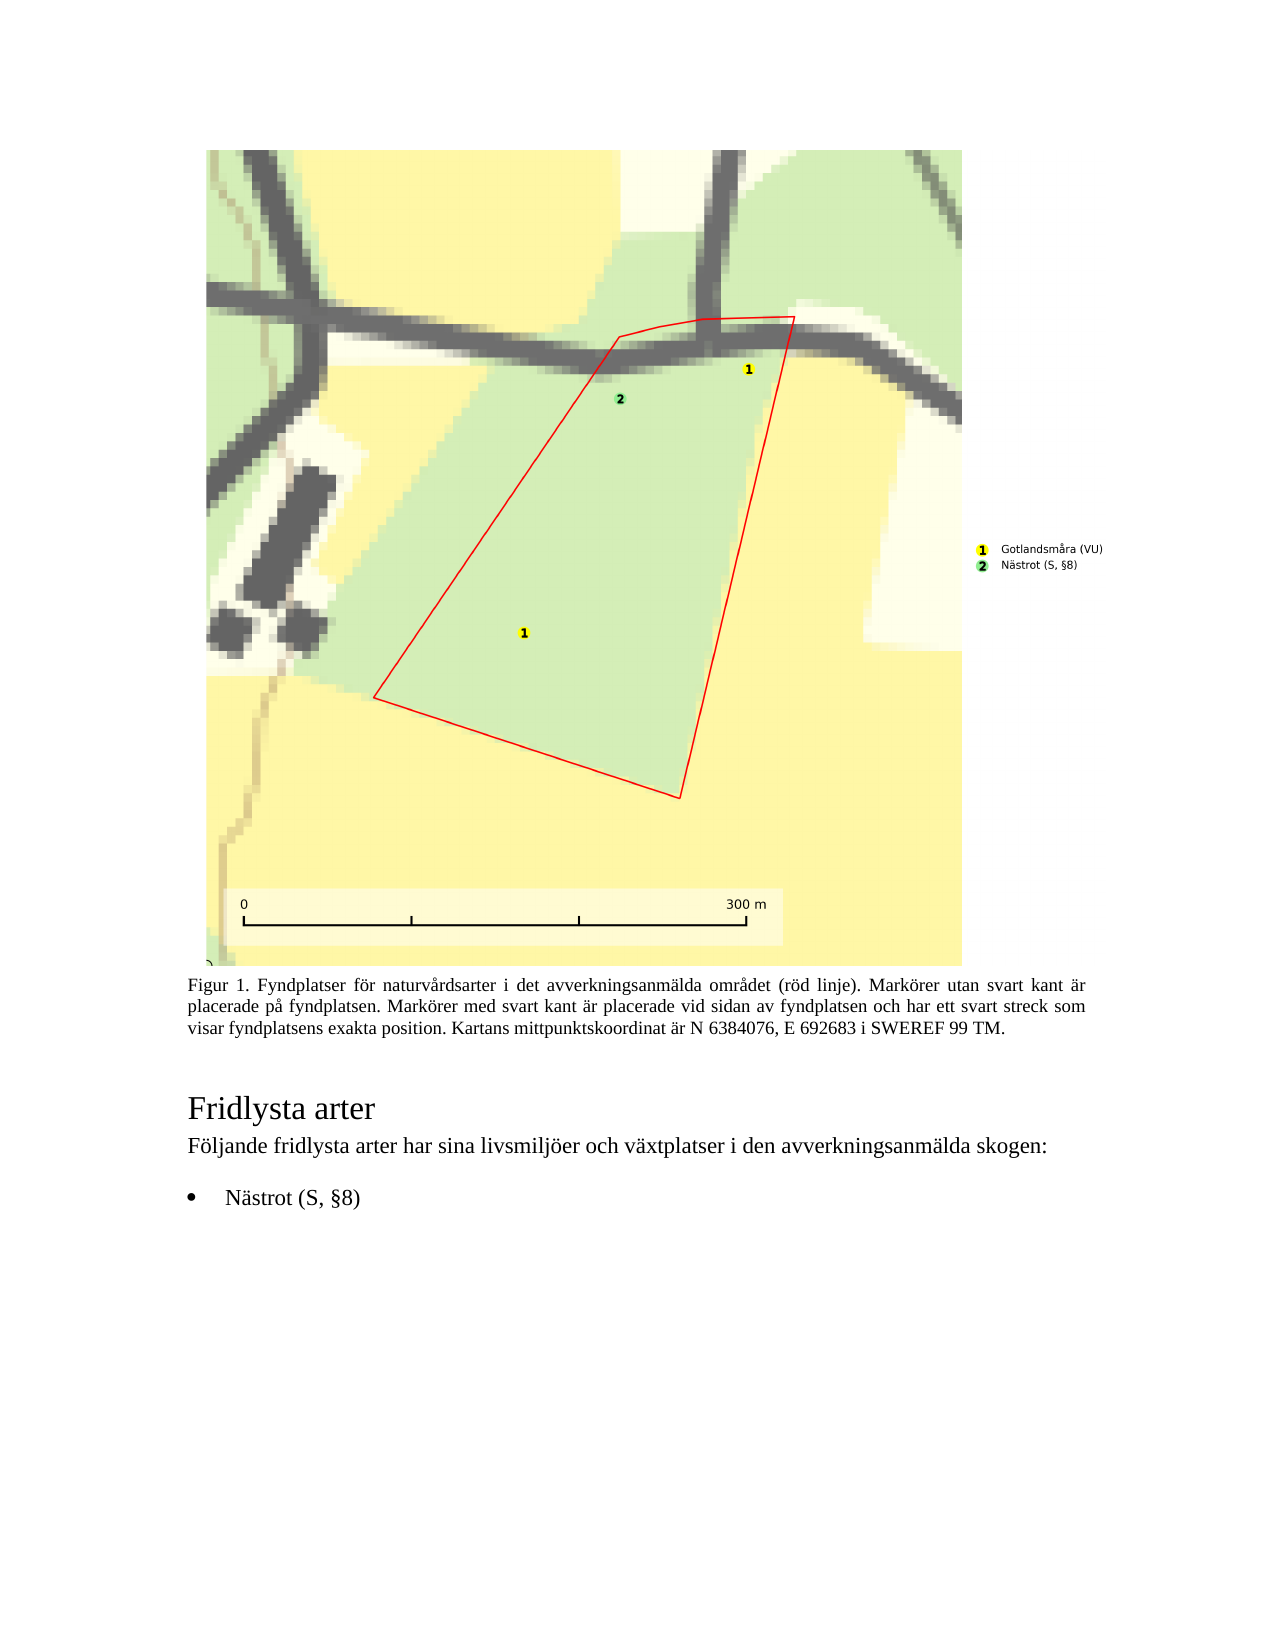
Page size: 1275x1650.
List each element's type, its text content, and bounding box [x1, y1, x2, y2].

picture [206, 150, 1107, 966]
subtitle Fridlysta arter [187, 1088, 1087, 1127]
text Figur 1. Fyndplatser för naturvårdsarter i det avverkningsanmälda området (röd linje). Markörer utan svart kant är placerade på fyndplatsen. Markörer med svart kant är placerade vid sidan av fyndplatsen och har ett svart streck som visar fyndplatsens exakta position. Kartans mittpunktskoordinat är N 6384076, E 692683 i SWEREF 99 TM. [187, 974, 1087, 1038]
list Nästrot (S, §8) [187, 1183, 1087, 1210]
text Följande fridlysta arter har sina livsmiljöer och växtplatser i den avverkningsanmälda skogen: [187, 1132, 1087, 1159]
